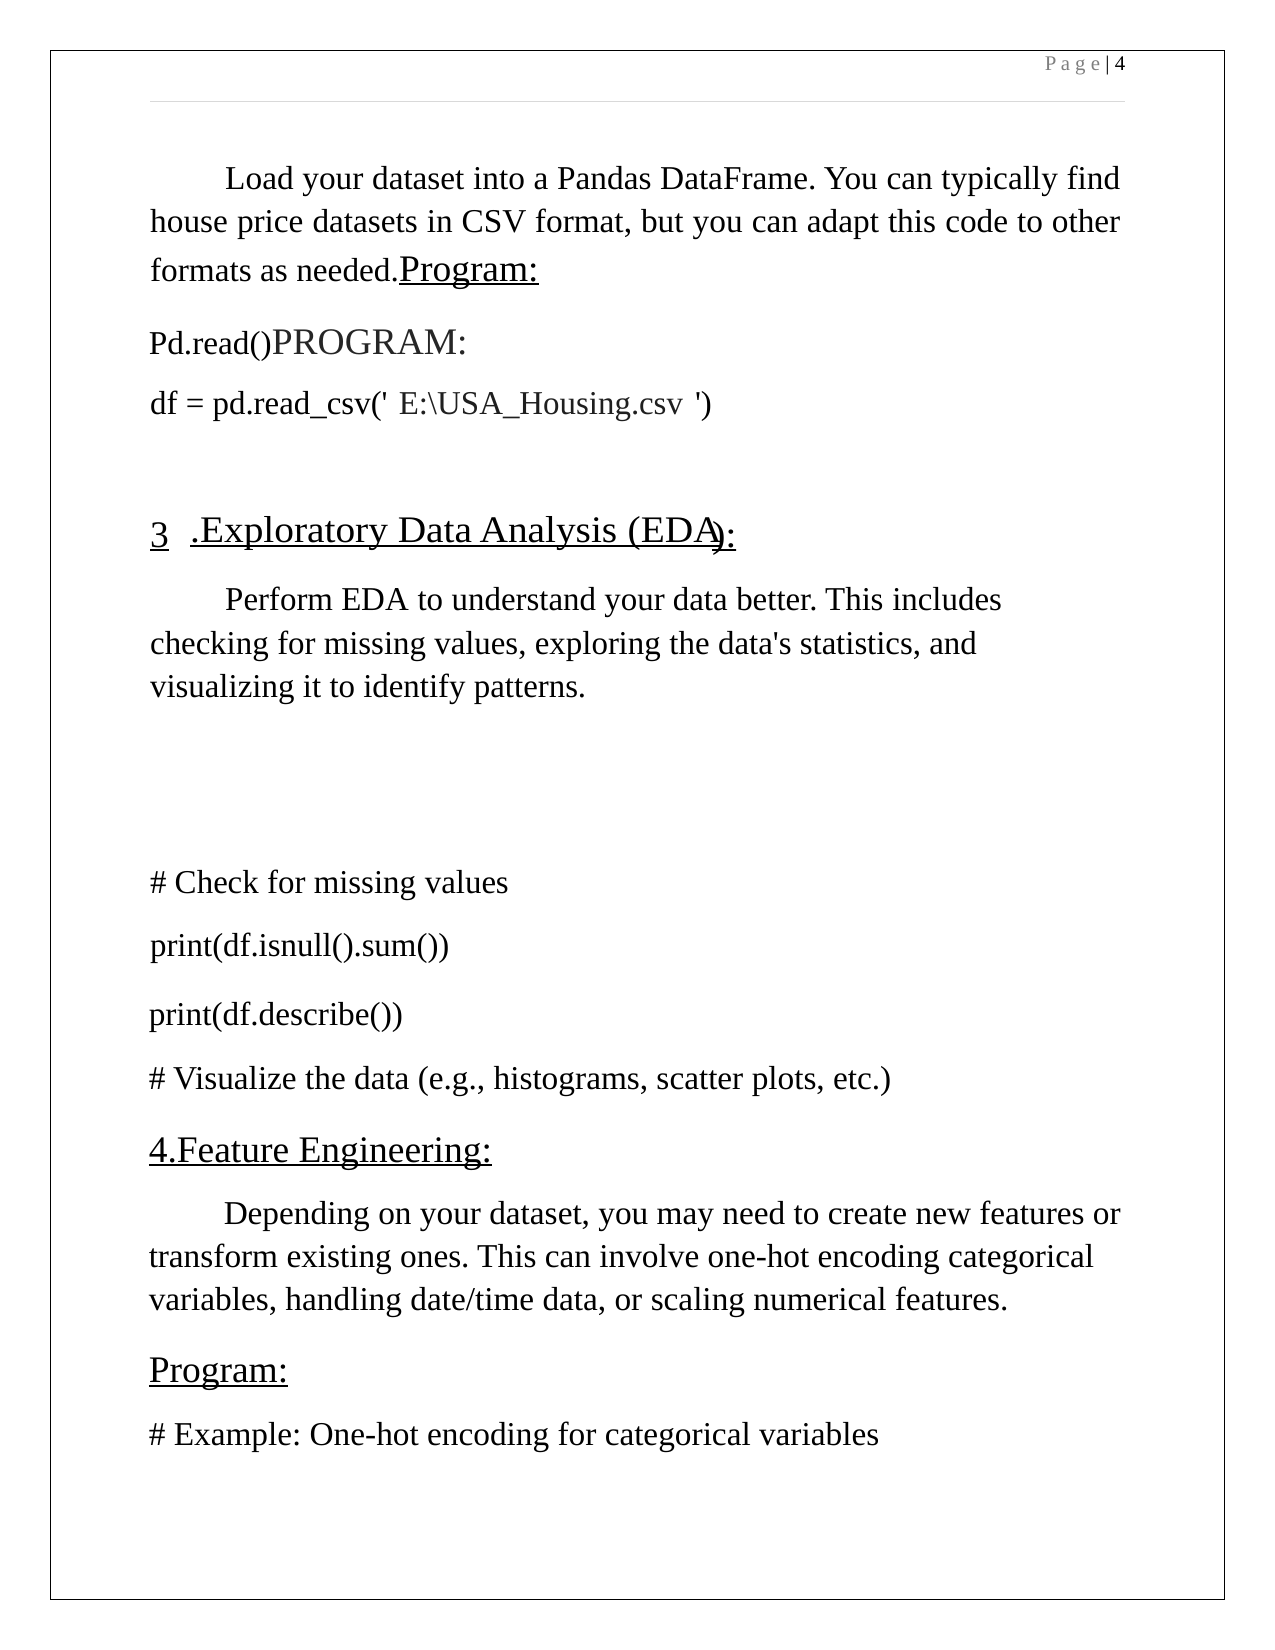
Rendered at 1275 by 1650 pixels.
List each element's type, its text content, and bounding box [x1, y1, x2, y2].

text Depending on your dataset, you may need to create new features or transform existing ones. This can involve one-hot encoding categorical variables, handling date/time data, or scaling numerical features. [148, 1193, 1125, 1318]
text Pd.read()PROGRAM: [148, 319, 659, 363]
text print(df.describe()) [148, 392, 659, 1033]
text # Visualize the data (e.g., histograms, scatter plots, etc.) [148, 1059, 1125, 1097]
text Load your dataset into a Pandas DataFrame. You can typically find house price datasets in CSV format, but you can adapt this code to other formats as needed.Program: [150, 158, 1122, 289]
text 4.Feature Engineering: [148, 1127, 1125, 1170]
text Program: [148, 1348, 1125, 1391]
text # Example: One-hot encoding for categorical variables [148, 1414, 1125, 1452]
